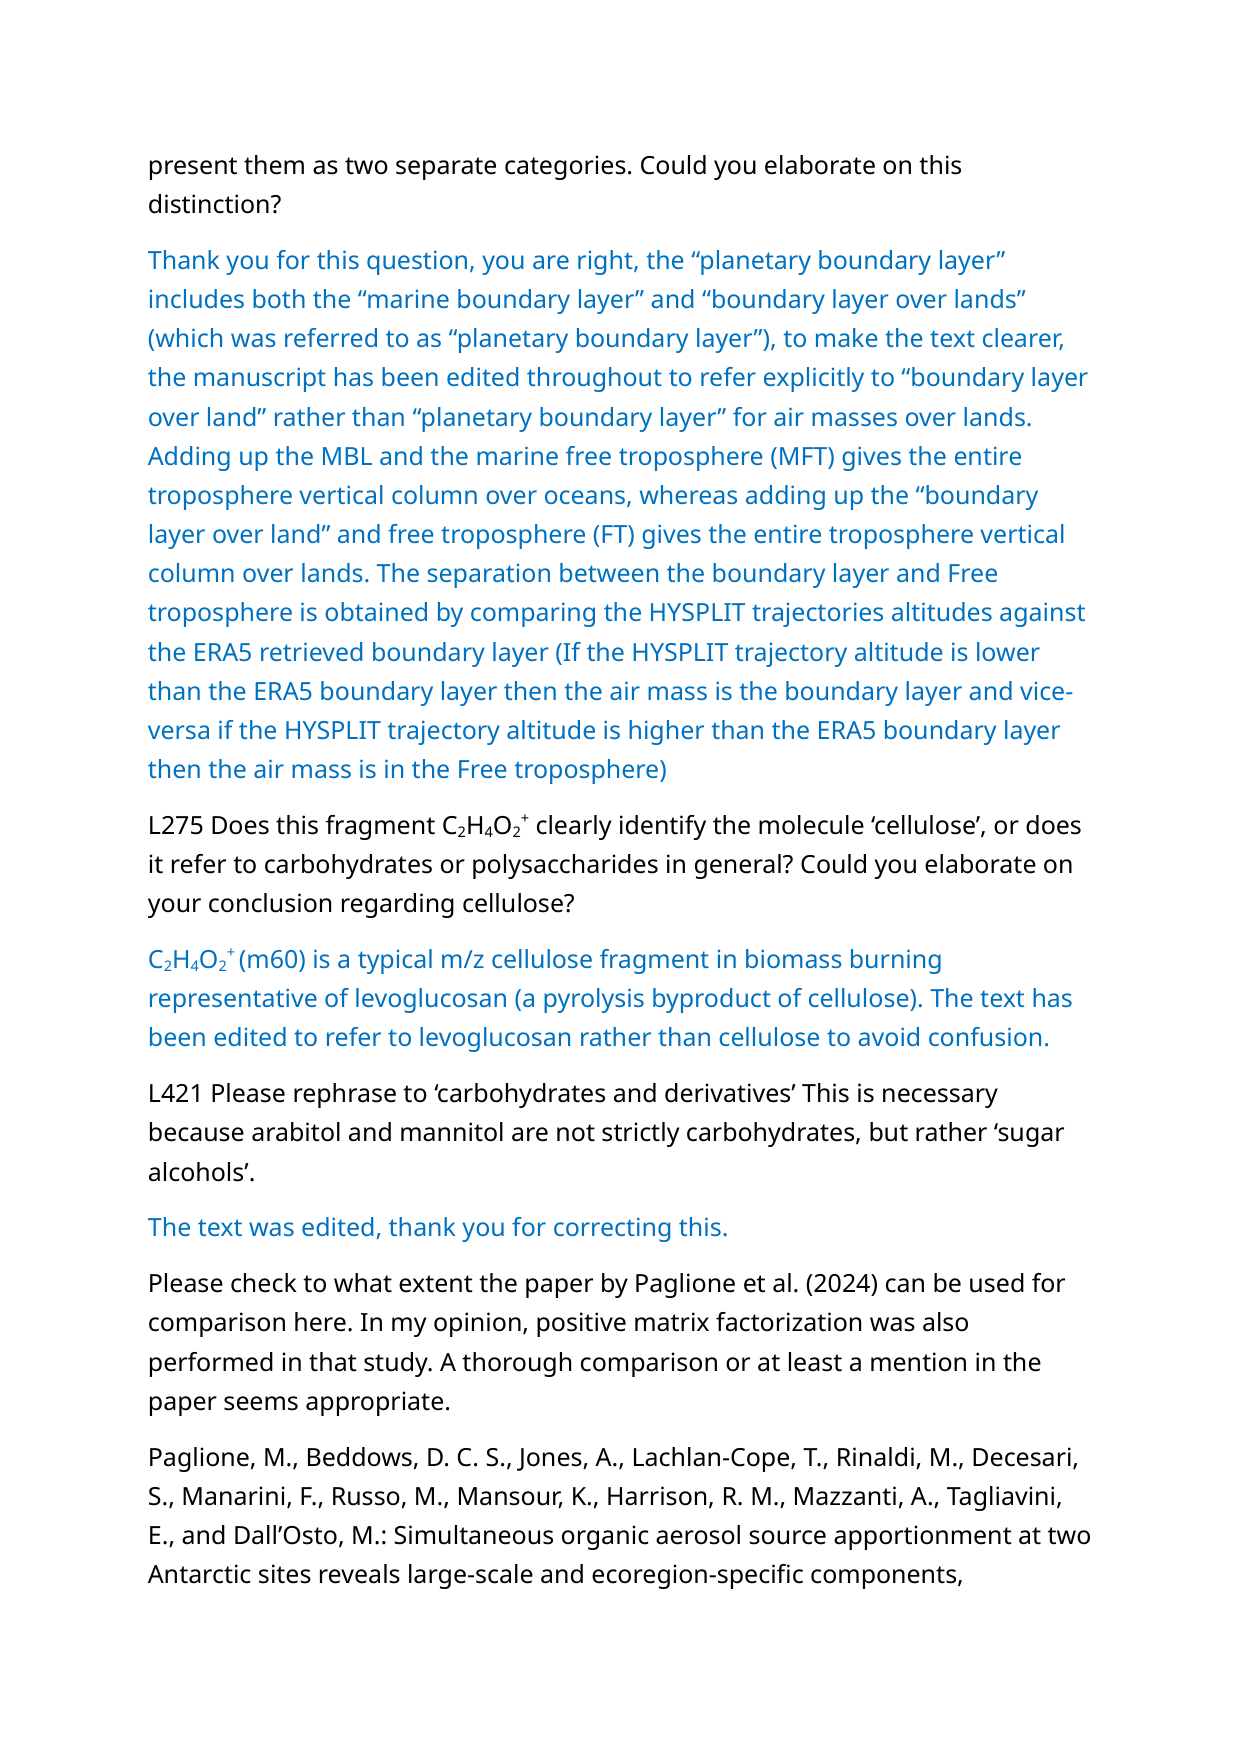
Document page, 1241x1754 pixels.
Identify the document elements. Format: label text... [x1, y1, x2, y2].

text The text was edited, thank you for correcting this. [148, 1210, 1093, 1244]
text Thank you for this question, you are right, the “planetary boundary layer” includes both the “marine boundary layer” and “boundary layer over lands” (which was referred to as “planetary boundary layer”), to make the text clearer, the manuscript has been edited throughout to refer explicitly to “boundary layer over land” rather than “planetary boundary layer” for air masses over lands. Adding up the MBL and the marine free troposphere (MFT) gives the entire troposphere vertical column over oceans, whereas adding up the “boundary layer over land” and free troposphere (FT) gives the entire troposphere vertical column over lands. The separation between the boundary layer and Free troposphere is obtained by comparing the HYSPLIT trajectories altitudes against the ERA5 retrieved boundary layer (If the HYSPLIT trajectory altitude is lower than the ERA5 boundary layer then the air mass is the boundary layer and vice-versa if the HYSPLIT trajectory altitude is higher than the ERA5 boundary layer then the air mass is in the Free troposphere) [148, 243, 1093, 786]
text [148, 148, 1093, 221]
text L275 Does this fragment C2H4O2+ clearly identify the molecule ‘cellulose’, or does it refer to carbohydrates or polysaccharides in general? Could you elaborate on your conclusion regarding cellulose? [148, 808, 1093, 920]
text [148, 1439, 1093, 1591]
text C2H4O2+ (m60) is a typical m/z cellulose fragment in biomass burning representative of levoglucosan (a pyrolysis byproduct of cellulose). The text has been edited to refer to levoglucosan rather than cellulose to avoid confusion. [148, 942, 1093, 1054]
text Please check to what extent the paper by Paglione et al. (2024) can be used for comparison here. In my opinion, positive matrix factorization was also performed in that study. A thorough comparison or at least a mention in the paper seems appropriate. [148, 1266, 1093, 1417]
text L421 Please rephrase to ‘carbohydrates and derivatives’ This is necessary because arabitol and mannitol are not strictly carbohydrates, but rather ‘sugar alcohols’. [148, 1076, 1093, 1188]
